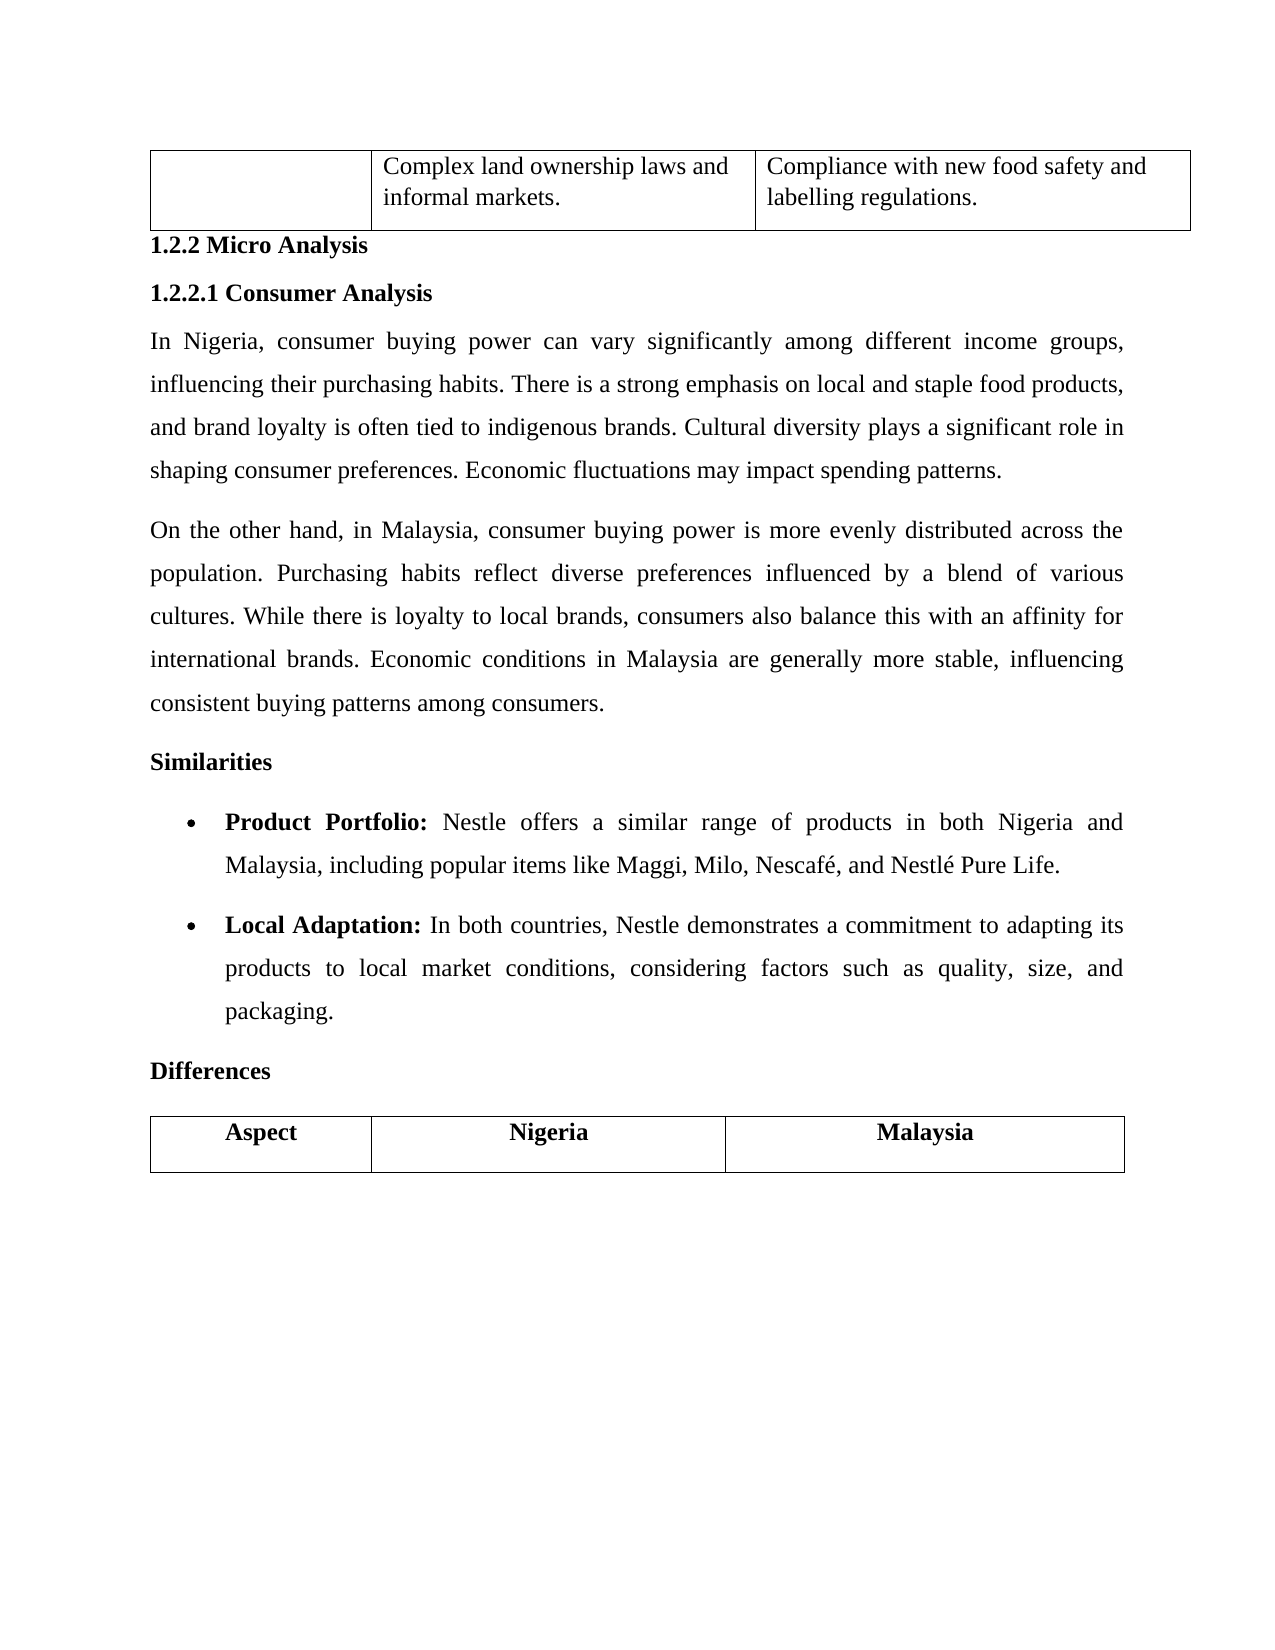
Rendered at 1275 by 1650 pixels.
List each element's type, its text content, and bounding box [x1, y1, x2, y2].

text On the other hand, in Malaysia, consumer buying power is more evenly distributed across the population. Purchasing habits reflect diverse preferences influenced by a blend of various cultures. While there is loyalty to local brands, consumers also balance this with an affinity for international brands. Economic conditions in Malaysia are generally more stable, influencing consistent buying patterns among consumers. [150, 515, 1125, 716]
table_cell [151, 151, 371, 229]
text 1.2.2 Micro Analysis [150, 231, 1125, 259]
text Similarities [150, 747, 1125, 776]
table_cell Complex land ownership laws and informal markets. [372, 151, 755, 229]
table_header Aspect [151, 1117, 371, 1172]
text Differences [150, 1056, 1125, 1085]
text In Nigeria, consumer buying power can vary significantly among different income groups, influencing their purchasing habits. There is a strong emphasis on local and staple food products, and brand loyalty is often tied to indigenous brands. Cultural diversity plays a significant role in shaping consumer preferences. Economic fluctuations may impact spending patterns. [150, 326, 1125, 484]
table_header Malaysia [726, 1117, 1124, 1172]
list Local Adaptation: In both countries, Nestle demonstrates a commitment to adapting its products to local market conditions, considering factors such as quality, size, and packaging. [187, 910, 1125, 1025]
table_header Nigeria [372, 1117, 725, 1172]
table_cell Compliance with new food safety and labelling regulations. [756, 151, 1190, 229]
list Product Portfolio: Nestle offers a similar range of products in both Nigeria and Malaysia, including popular items like Maggi, Milo, Nescafé, and Nestlé Pure Life. [187, 807, 1125, 879]
text 1.2.2.1 Consumer Analysis [150, 278, 1125, 307]
